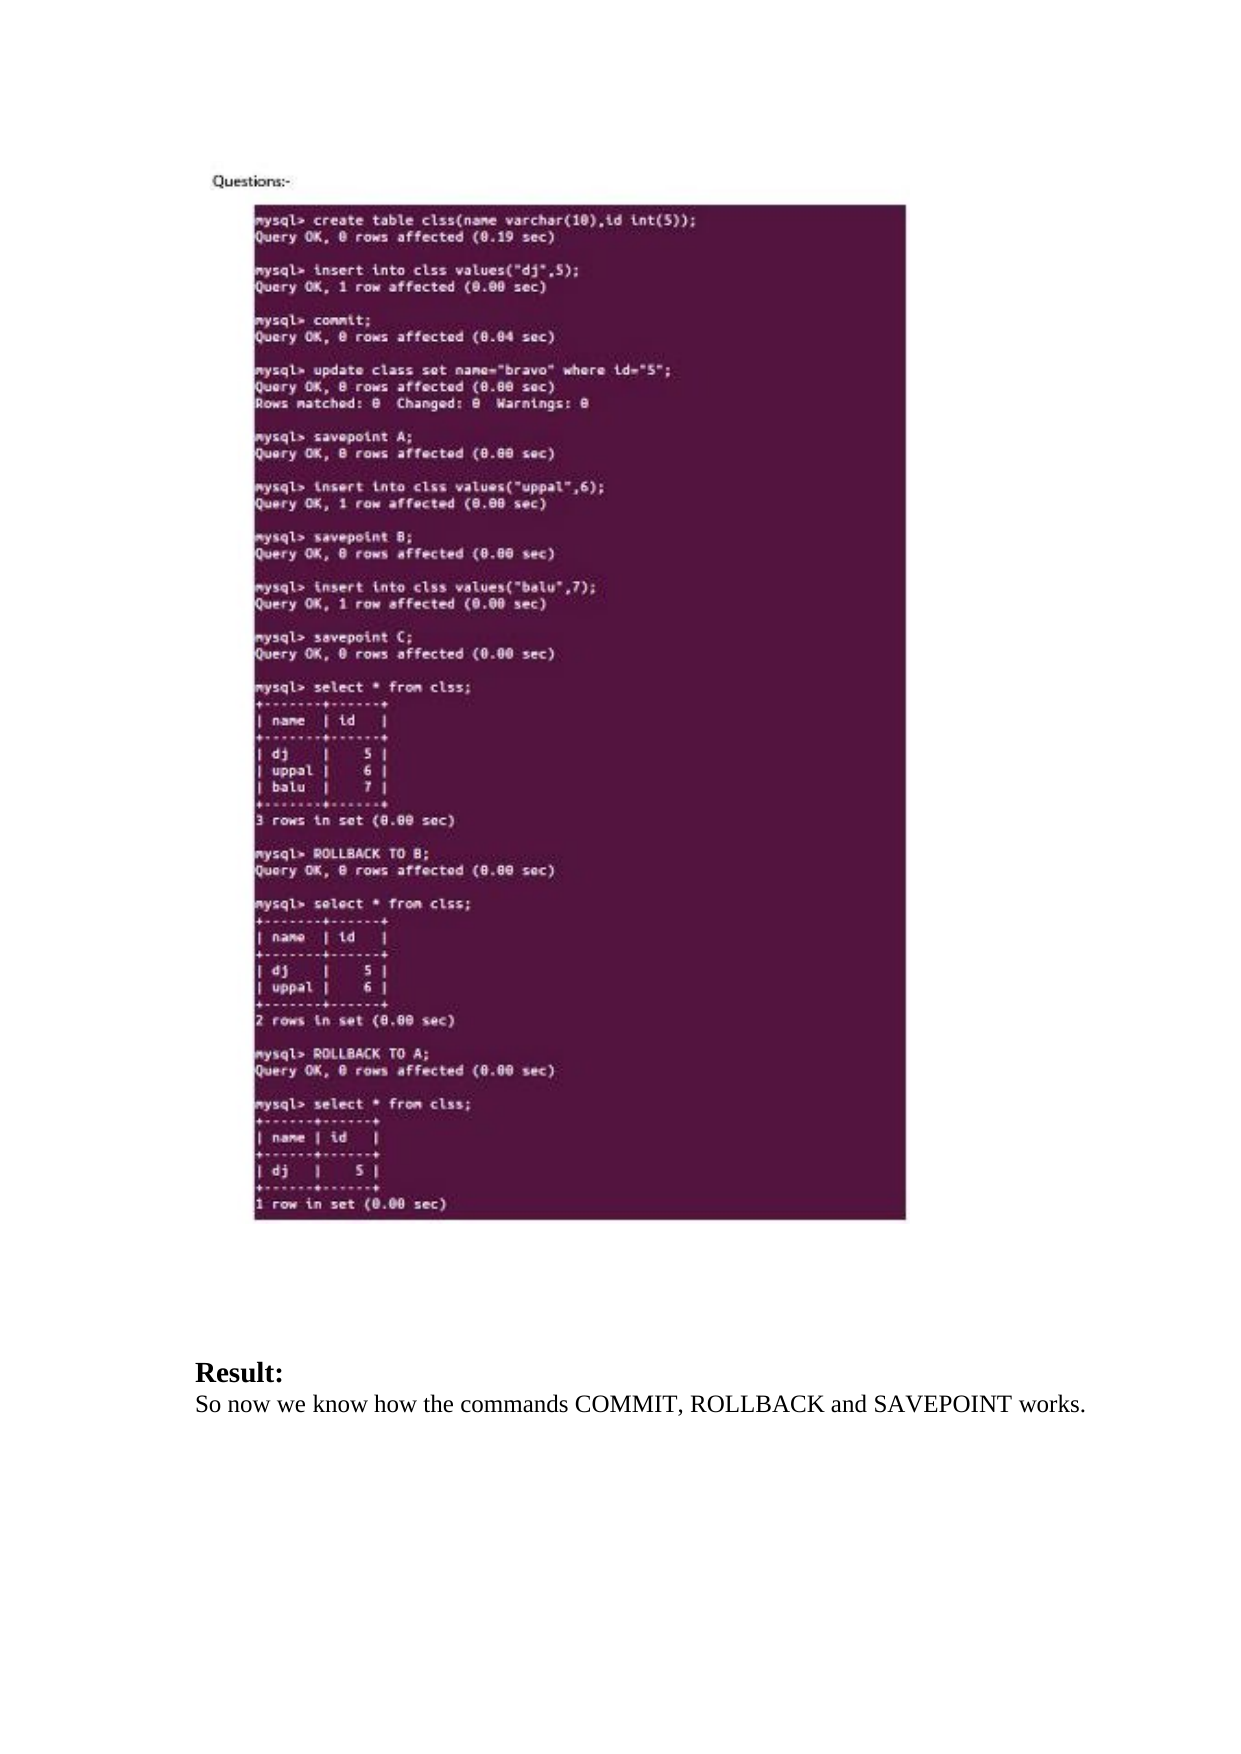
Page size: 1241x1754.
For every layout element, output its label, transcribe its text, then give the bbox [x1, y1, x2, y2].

text So now we know how the commands COMMIT, ROLLBACK and SAVEPOINT works. [195, 1389, 1090, 1418]
picture [209, 161, 910, 1224]
subtitle Result: [195, 1355, 1090, 1389]
